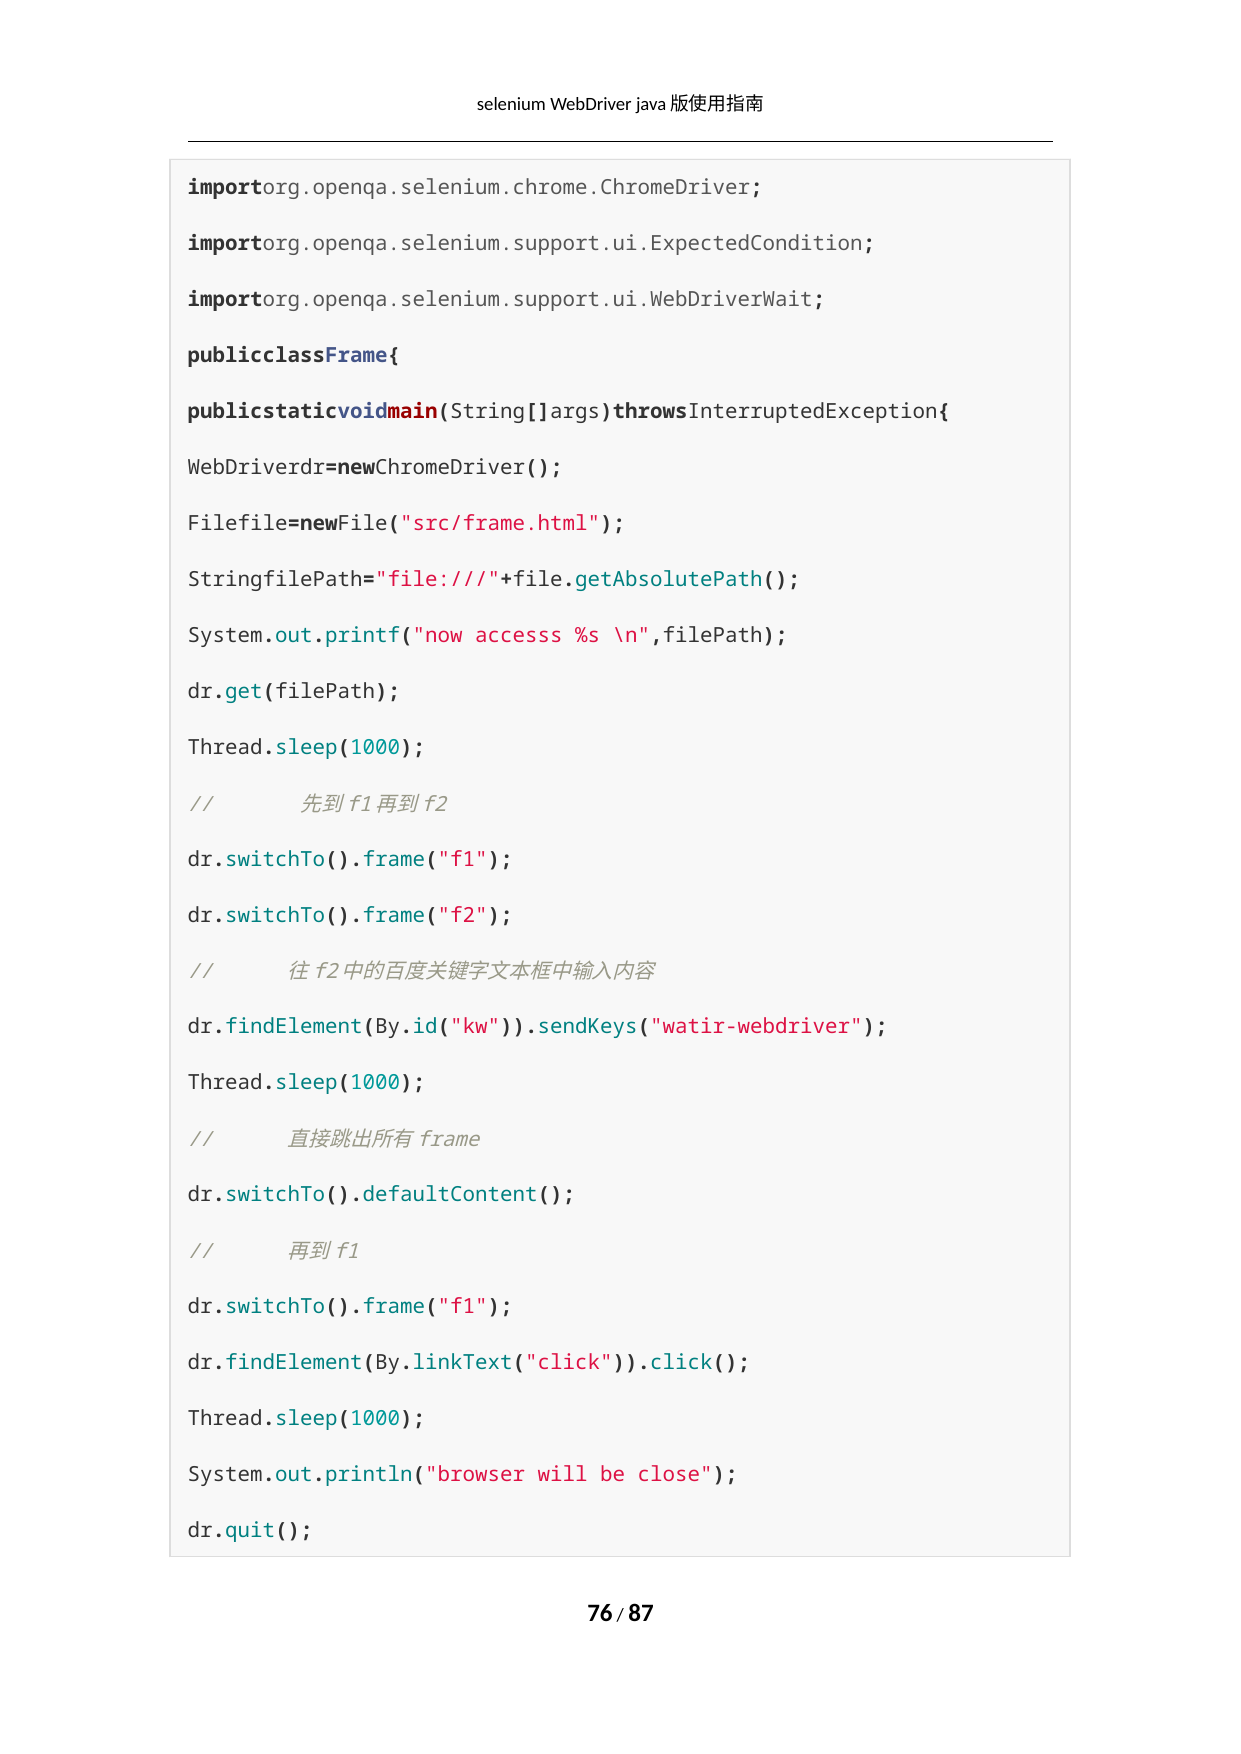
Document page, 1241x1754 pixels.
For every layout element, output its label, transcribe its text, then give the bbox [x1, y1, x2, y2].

text Filefile=newFile("src/frame.html"); [171, 494, 1069, 539]
text System.out.printf("now accesss %s \n",filePath); [171, 606, 1069, 651]
text dr.switchTo().frame("f1"); [171, 1277, 1069, 1322]
text // 再到f1 [171, 1221, 1069, 1266]
text Thread.sleep(1000); [171, 1389, 1069, 1434]
text // 往f2中的百度关键字文本框中输入内容 [171, 942, 1069, 986]
text dr.findElement(By.linkText("click")).click(); [171, 1333, 1069, 1378]
text publicclassFrame{ [171, 326, 1069, 371]
text WebDriverdr=newChromeDriver(); [171, 438, 1069, 483]
text // 先到f1再到f2 [171, 774, 1069, 818]
text Thread.sleep(1000); [171, 718, 1069, 762]
text publicstaticvoidmain(String[]args)throwsInterruptedException{ [171, 382, 1069, 427]
text dr.switchTo().defaultContent(); [171, 1165, 1069, 1210]
text importorg.openqa.selenium.support.ui.ExpectedCondition; [171, 214, 1069, 259]
text dr.get(filePath); [171, 662, 1069, 706]
text dr.findElement(By.id("kw")).sendKeys("watir-webdriver"); [171, 998, 1069, 1042]
text importorg.openqa.selenium.support.ui.WebDriverWait; [171, 270, 1069, 315]
text System.out.println("browser will be close"); [171, 1445, 1069, 1489]
text importorg.openqa.selenium.chrome.ChromeDriver; [171, 160, 1069, 203]
text dr.switchTo().frame("f2"); [171, 886, 1069, 930]
text Thread.sleep(1000); [171, 1053, 1069, 1098]
text dr.switchTo().frame("f1"); [171, 830, 1069, 874]
text // 直接跳出所有frame [171, 1109, 1069, 1154]
text dr.quit(); [171, 1501, 1069, 1556]
text StringfilePath="file:///"+file.getAbsolutePath(); [171, 550, 1069, 594]
